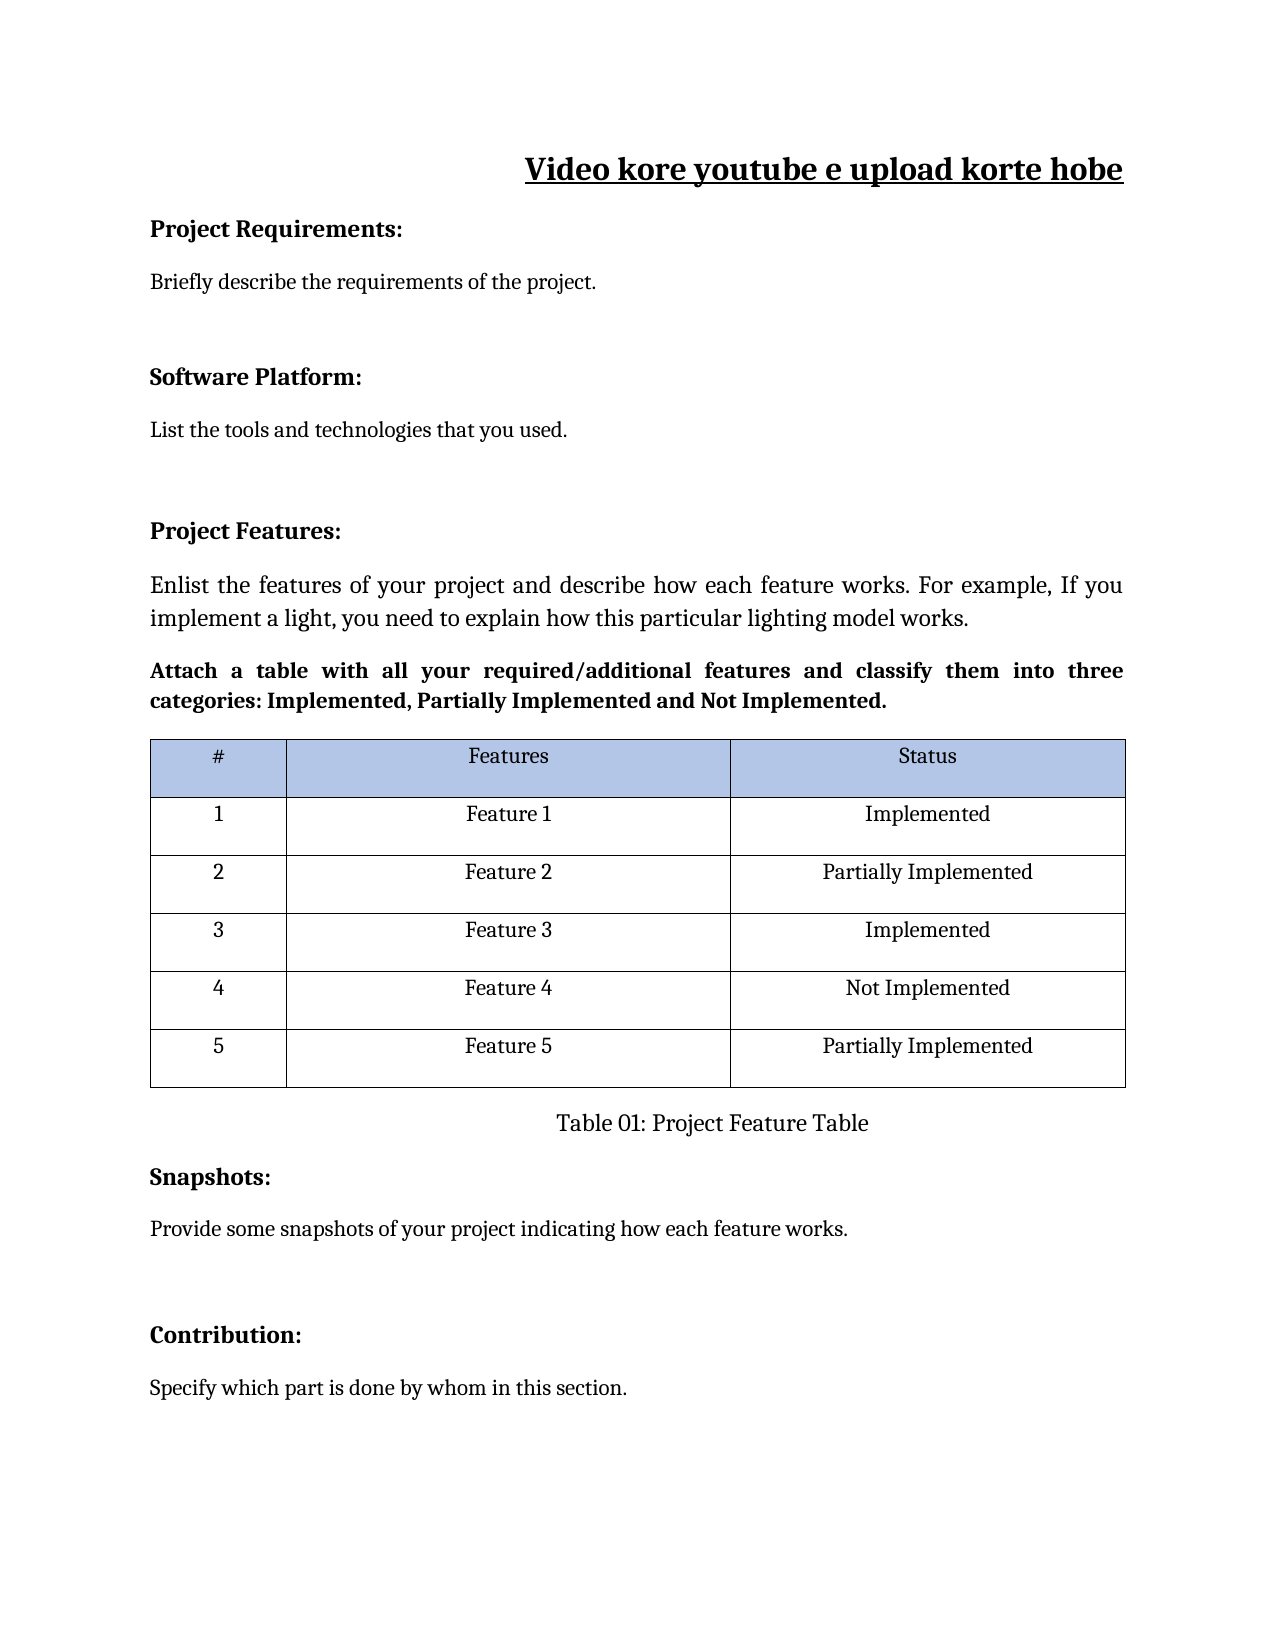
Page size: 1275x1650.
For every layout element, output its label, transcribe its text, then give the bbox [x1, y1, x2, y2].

table_cell Feature 4 [287, 972, 730, 1029]
text Video kore youtube e upload korte hobe [525, 150, 1125, 188]
table_cell Implemented [731, 914, 1125, 971]
table_cell Not Implemented [731, 972, 1125, 1029]
table_cell Feature 2 [287, 856, 730, 913]
text Specify which part is done by whom in this section. [150, 1375, 1125, 1401]
table_cell Feature 5 [287, 1030, 730, 1087]
table_header Status [731, 740, 1125, 797]
table_cell 4 [151, 972, 286, 1029]
table_cell Implemented [731, 798, 1125, 855]
text Enlist the features of your project and describe how each feature works. For example, If you implement a light, you need to explain how this particular lighting model works. [150, 571, 1125, 633]
table_cell Feature 1 [287, 798, 730, 855]
text Provide some snapshots of your project indicating how each feature works. [150, 1216, 1125, 1243]
text Project Features: [150, 517, 1125, 546]
text Attach a table with all your required/additional features and classify them into three categories: Implemented, Partially Implemented and Not Implemented. [150, 658, 1125, 714]
table_cell 3 [151, 914, 286, 971]
table_header Features [287, 740, 730, 797]
text Table 01: Project Feature Table [300, 1108, 1125, 1137]
table_header # [151, 740, 286, 797]
text Project Requirements: [150, 215, 1125, 244]
table_cell Partially Implemented [731, 856, 1125, 913]
text List the tools and technologies that you used. [150, 417, 1125, 443]
table_cell 2 [151, 856, 286, 913]
text Briefly describe the requirements of the project. [150, 269, 1125, 295]
table_cell Feature 3 [287, 914, 730, 971]
text Snapshots: [150, 1162, 1125, 1191]
table_cell 1 [151, 798, 286, 855]
text Software Platform: [150, 363, 1125, 392]
table_cell 5 [151, 1030, 286, 1087]
table_cell Partially Implemented [731, 1030, 1125, 1087]
text Contribution: [150, 1321, 1125, 1350]
